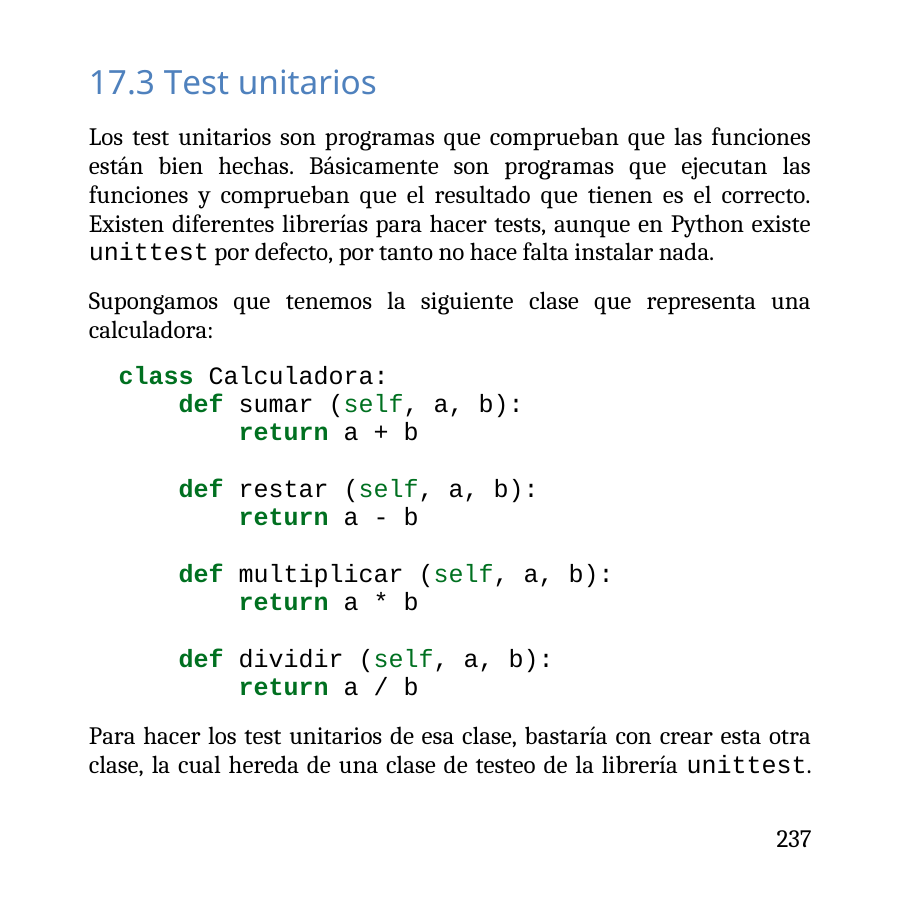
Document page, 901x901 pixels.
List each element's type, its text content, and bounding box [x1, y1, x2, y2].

text class Calculadora: def sumar (self, a, b): return a + b def restar (self, a, b): return a - b def multiplicar (self, a, b): return a * b def dividir (self, a, b): return a / b [118, 363, 811, 703]
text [89, 722, 811, 781]
text Los test unitarios son programas que comprueban que las funciones están bien hechas. Básicamente son programas que ejecutan las funciones y comprueban que el resultado que tienen es el correcto. Existen diferentes librerías para hacer tests, aunque en Python existe unittest por defecto, por tanto no hace falta instalar nada. [89, 123, 811, 268]
text Supongamos que tenemos la siguiente clase que representa una calculadora: [89, 287, 811, 344]
subtitle Test unitarios [89, 59, 811, 104]
